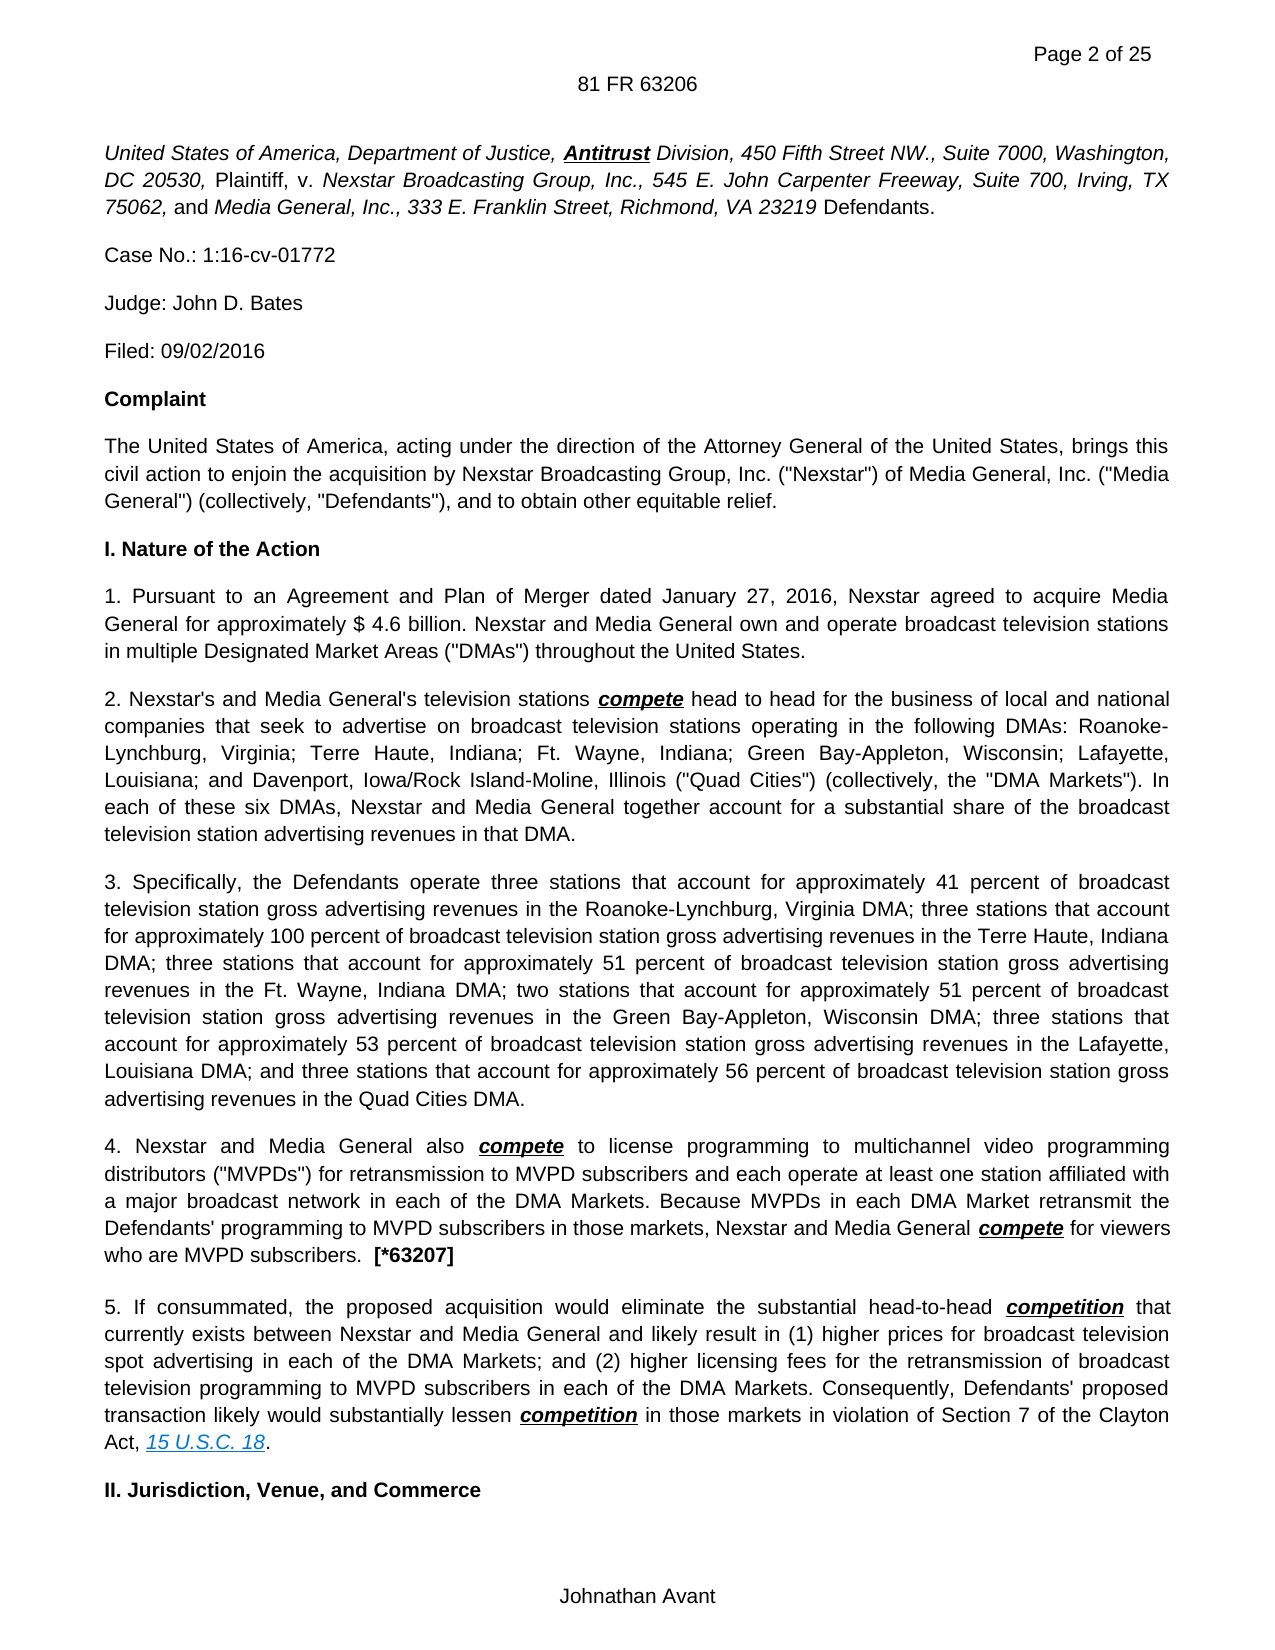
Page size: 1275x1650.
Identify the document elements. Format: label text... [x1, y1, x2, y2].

text Filed: 09/02/2016 [104, 335, 1171, 362]
text The United States of America, acting under the direction of the Attorney General of the United States, brings this civil action to enjoin the acquisition by Nexstar Broadcasting Group, Inc. ("Nexstar") of Media General, Inc. ("Media General") (collectively, "Defendants"), and to obtain other equitable relief. [104, 431, 1171, 512]
text Judge: John D. Bates [104, 287, 1171, 314]
text 3. Specifically, the Defendants operate three stations that account for approximately 41 percent of broadcast television station gross advertising revenues in the Roanoke-Lynchburg, Virginia DMA; three stations that account for approximately 100 percent of broadcast television station gross advertising revenues in the Terre Haute, Indiana DMA; three stations that account for approximately 51 percent of broadcast television station gross advertising revenues in the Ft. Wayne, Indiana DMA; two stations that account for approximately 51 percent of broadcast television station gross advertising revenues in the Green Bay-Appleton, Wisconsin DMA; three stations that account for approximately 53 percent of broadcast television station gross advertising revenues in the Lafayette, Louisiana DMA; and three stations that account for approximately 56 percent of broadcast television station gross advertising revenues in the Quad Cities DMA. [104, 867, 1171, 1110]
text 5. If consummated, the proposed acquisition would eliminate the substantial head-to-head competition that currently exists between Nexstar and Media General and likely result in (1) higher prices for broadcast television spot advertising in each of the DMA Markets; and (2) higher licensing fees for the retransmission of broadcast television programming to MVPD subscribers in each of the DMA Markets. Consequently, Defendants' proposed transaction likely would substantially lessen competition in those markets in violation of Section 7 of the Clayton Act, 15 U.S.C. 18. [104, 1292, 1171, 1454]
text 4. Nexstar and Media General also compete to license programming to multichannel video programming distributors ("MVPDs") for retransmission to MVPD subscribers and each operate at least one station affiliated with a major broadcast network in each of the DMA Markets. Because MVPDs in each DMA Market retransmit the Defendants' programming to MVPD subscribers in those markets, Nexstar and Media General compete for viewers who are MVPD subscribers. [*63207] [104, 1131, 1171, 1267]
text 2. Nexstar's and Media General's television stations compete head to head for the business of local and national companies that seek to advertise on broadcast television stations operating in the following DMAs: Roanoke-Lynchburg, Virginia; Terre Haute, Indiana; Ft. Wayne, Indiana; Green Bay-Appleton, Wisconsin; Lafayette, Louisiana; and Davenport, Iowa/Rock Island-Moline, Illinois ("Quad Cities") (collectively, the "DMA Markets"). In each of these six DMAs, Nexstar and Media General together account for a substantial share of the broadcast television station advertising revenues in that DMA. [104, 683, 1171, 846]
text Complaint [104, 383, 1171, 410]
text II. Jurisdiction, Venue, and Commerce [104, 1475, 1171, 1502]
text 1. Pursuant to an Agreement and Plan of Merger dated January 27, 2016, Nexstar agreed to acquire Media General for approximately $ 4.6 billion. Nexstar and Media General own and operate broadcast television stations in multiple Designated Market Areas ("DMAs") throughout the United States. [104, 581, 1171, 662]
text I. Nature of the Action [104, 533, 1171, 560]
text Case No.: 1:16-cv-01772 [104, 239, 1171, 267]
text United States of America, Department of Justice, Antitrust Division, 450 Fifth Street NW., Suite 7000, Washington, DC 20530, Plaintiff, v. Nexstar Broadcasting Group, Inc., 545 E. John Carpenter Freeway, Suite 700, Irving, TX 75062, and Media General, Inc., 333 E. Franklin Street, Richmond, VA 23219 Defendants. [104, 137, 1171, 219]
